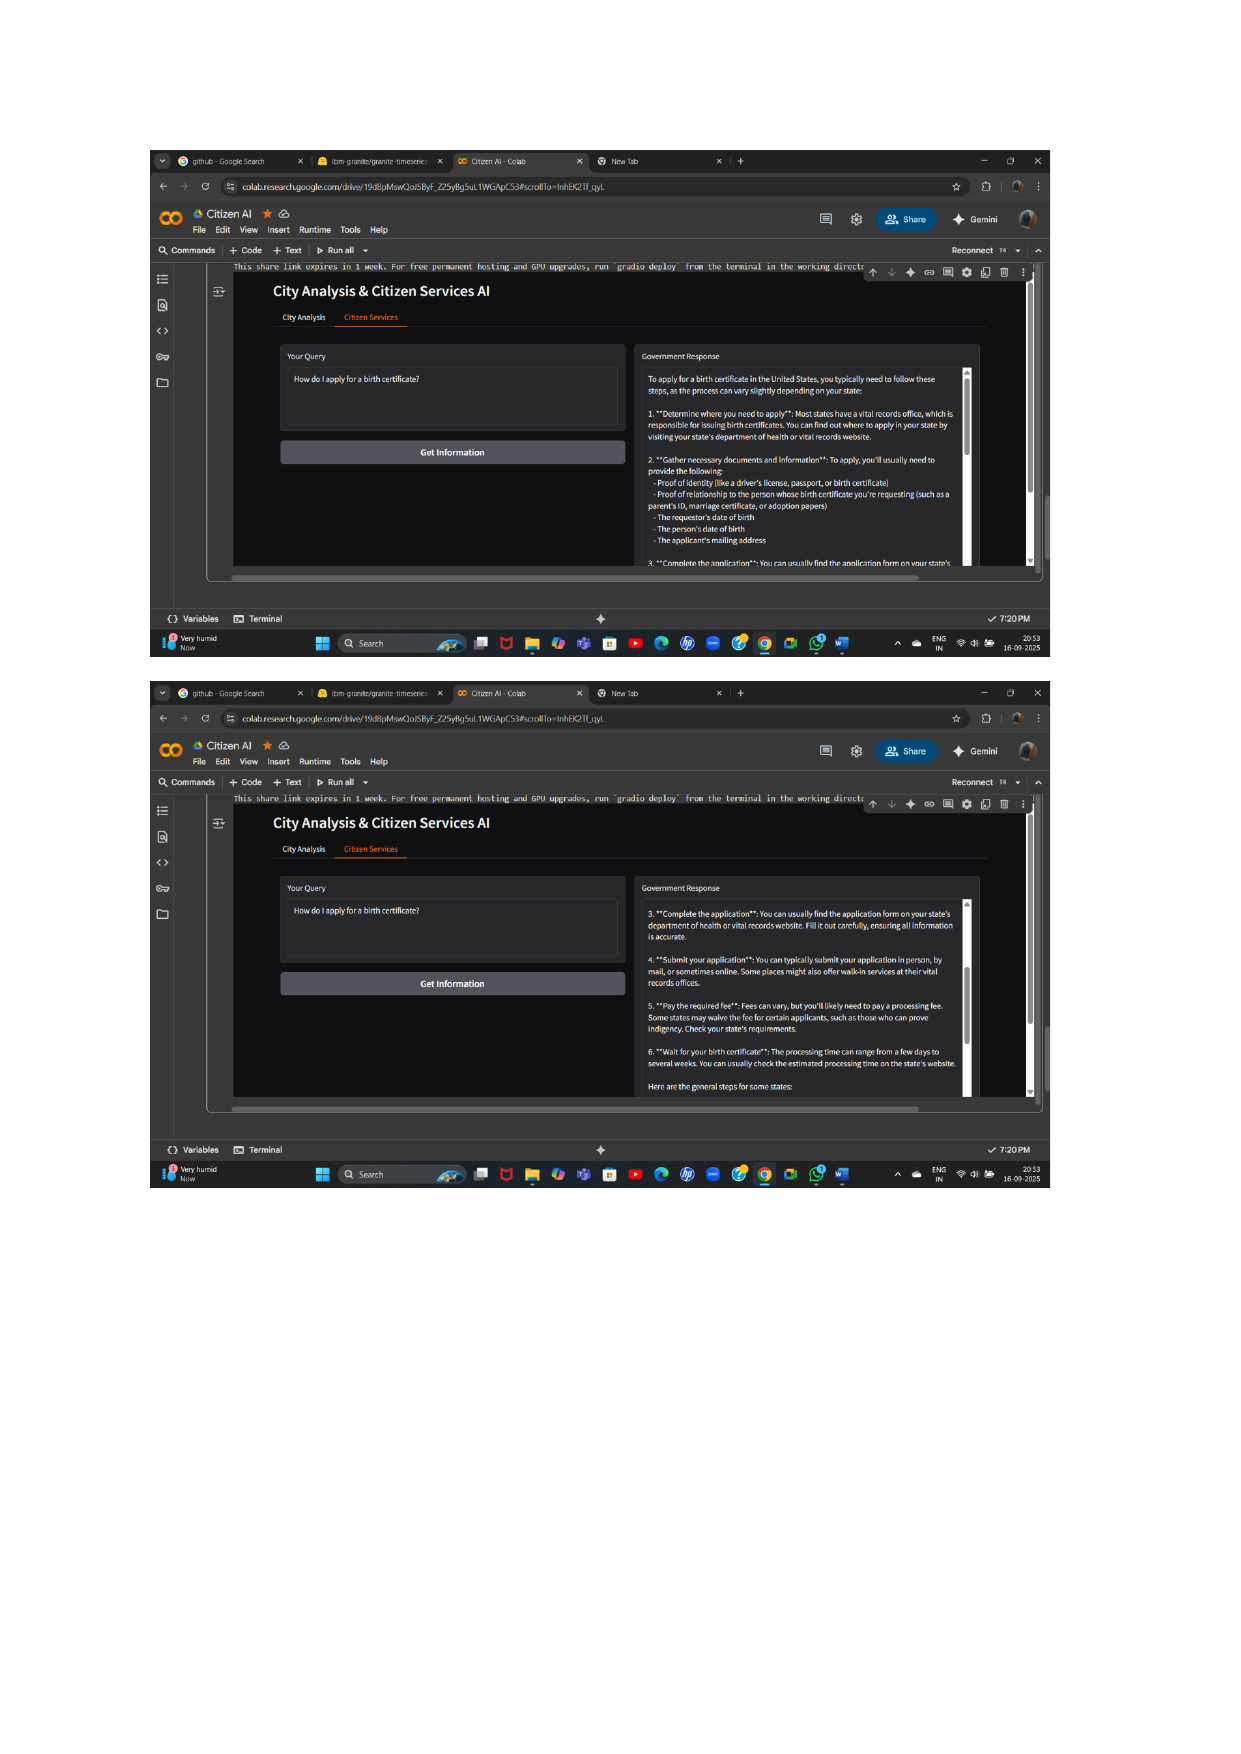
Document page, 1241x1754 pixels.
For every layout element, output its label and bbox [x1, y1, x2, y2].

picture [150, 150, 1050, 657]
picture [150, 681, 1050, 1188]
